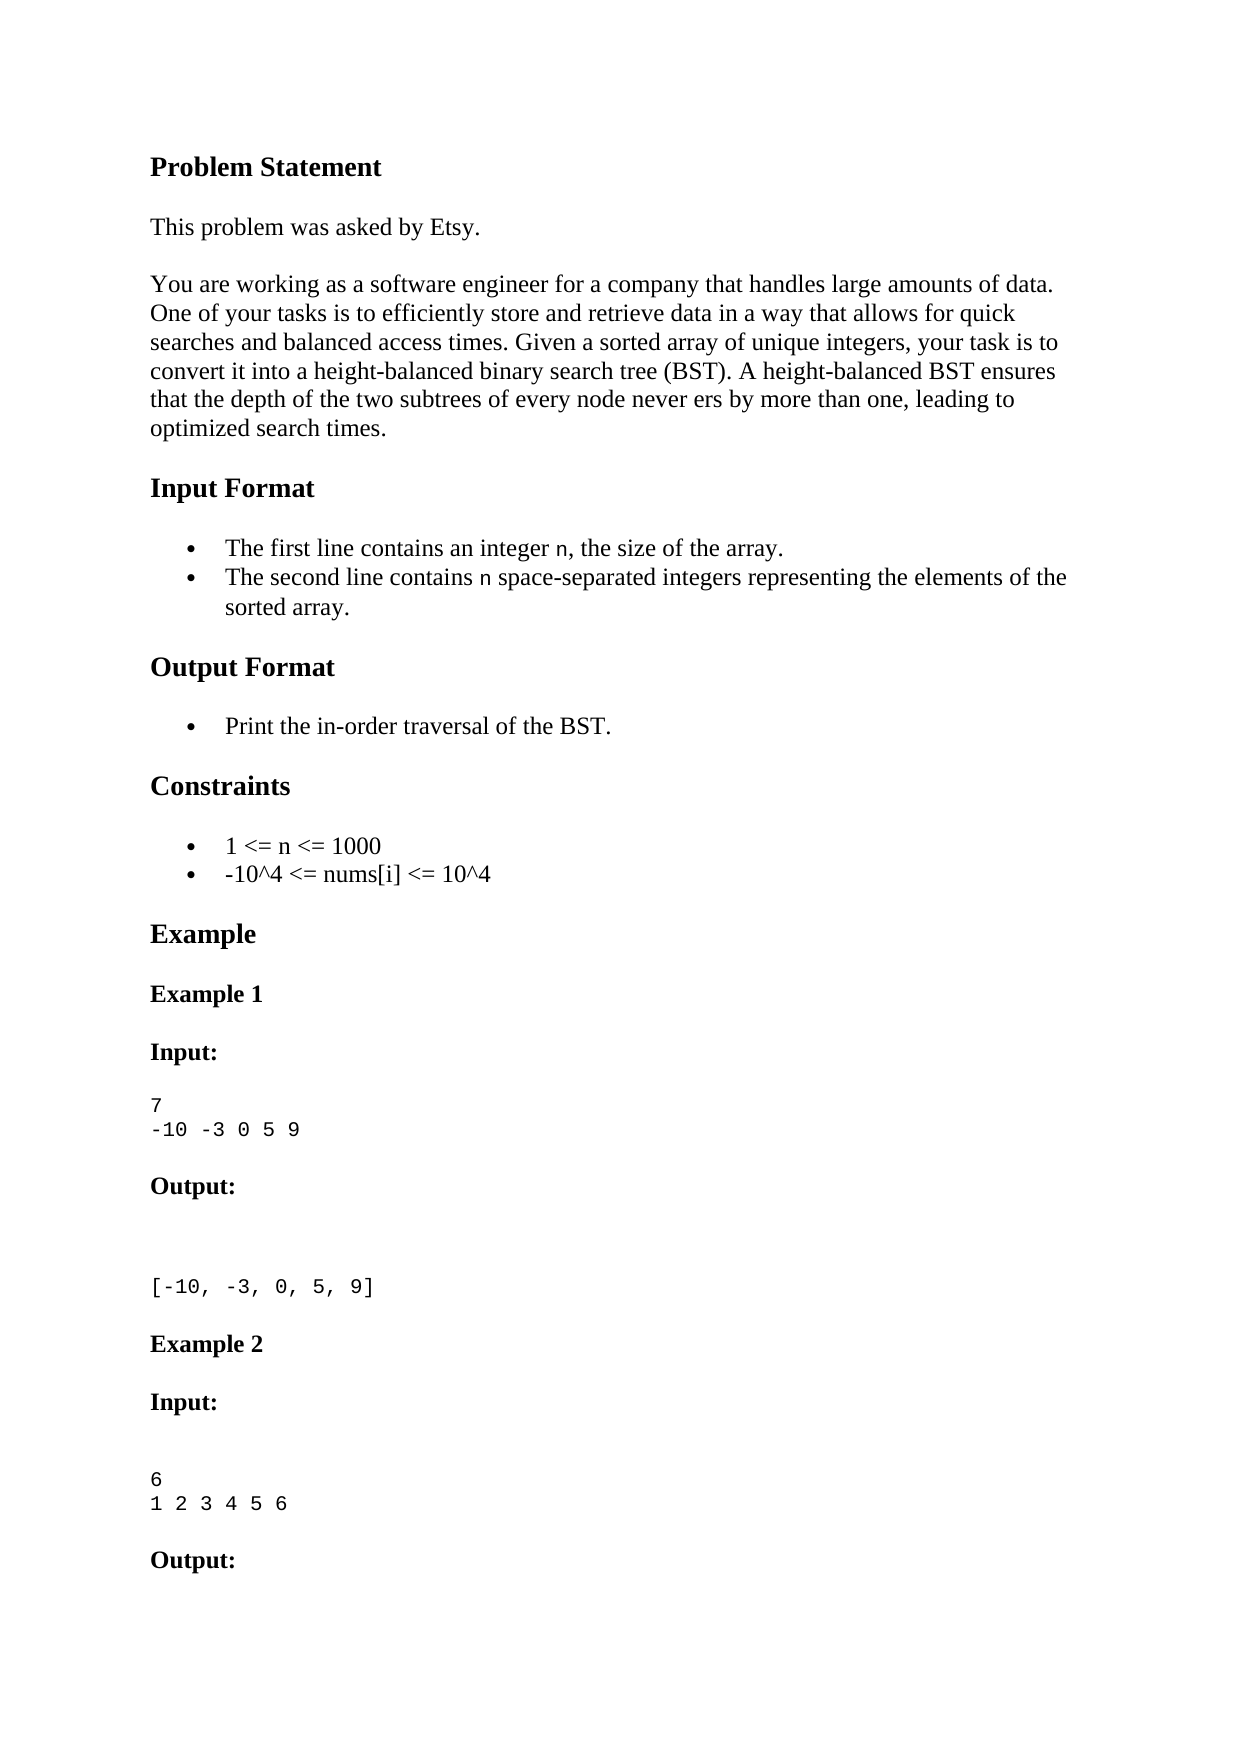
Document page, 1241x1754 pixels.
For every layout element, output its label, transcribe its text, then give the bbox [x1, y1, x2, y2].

text 7 [150, 1095, 1090, 1118]
text Output: [150, 1171, 1090, 1200]
text Input: [150, 1037, 1090, 1066]
text Output: [150, 1545, 1090, 1574]
list 1 <= n <= 1000 [187, 831, 1090, 859]
list Print the in-order traversal of the BST. [187, 711, 1090, 740]
text Example 2 [150, 1329, 1090, 1358]
text Example [150, 917, 1090, 950]
text Input Format [150, 471, 1090, 503]
text You are working as a software engineer for a company that handles large amounts of data. One of your tasks is to efficiently store and retrieve data in a way that allows for quick searches and balanced access times. Given a sorted array of unique integers, your task is to convert it into a height-balanced binary search tree (BST). A height-balanced BST ensures that the depth of the two subtrees of every node never ers by more than one, leading to optimized search times. [150, 269, 1090, 442]
text Problem Statement [150, 150, 1090, 182]
text Output Format [150, 650, 1090, 682]
text Example 1 [150, 979, 1090, 1008]
text -10 -3 0 5 9 [150, 1118, 1090, 1142]
list The first line contains an integer n, the size of the array. [187, 533, 1090, 562]
list -10^4 <= nums[i] <= 10^4 [187, 859, 1090, 888]
text [-10, -3, 0, 5, 9] [150, 1277, 1090, 1300]
list The second line contains n space-separated integers representing the elements of the sorted array. [187, 562, 1090, 621]
text 1 2 3 4 5 6 [150, 1492, 1090, 1516]
text Input: [150, 1387, 1090, 1416]
text Constraints [150, 769, 1090, 802]
text 6 [150, 1469, 1090, 1492]
text This problem was asked by Etsy. [150, 212, 1090, 240]
